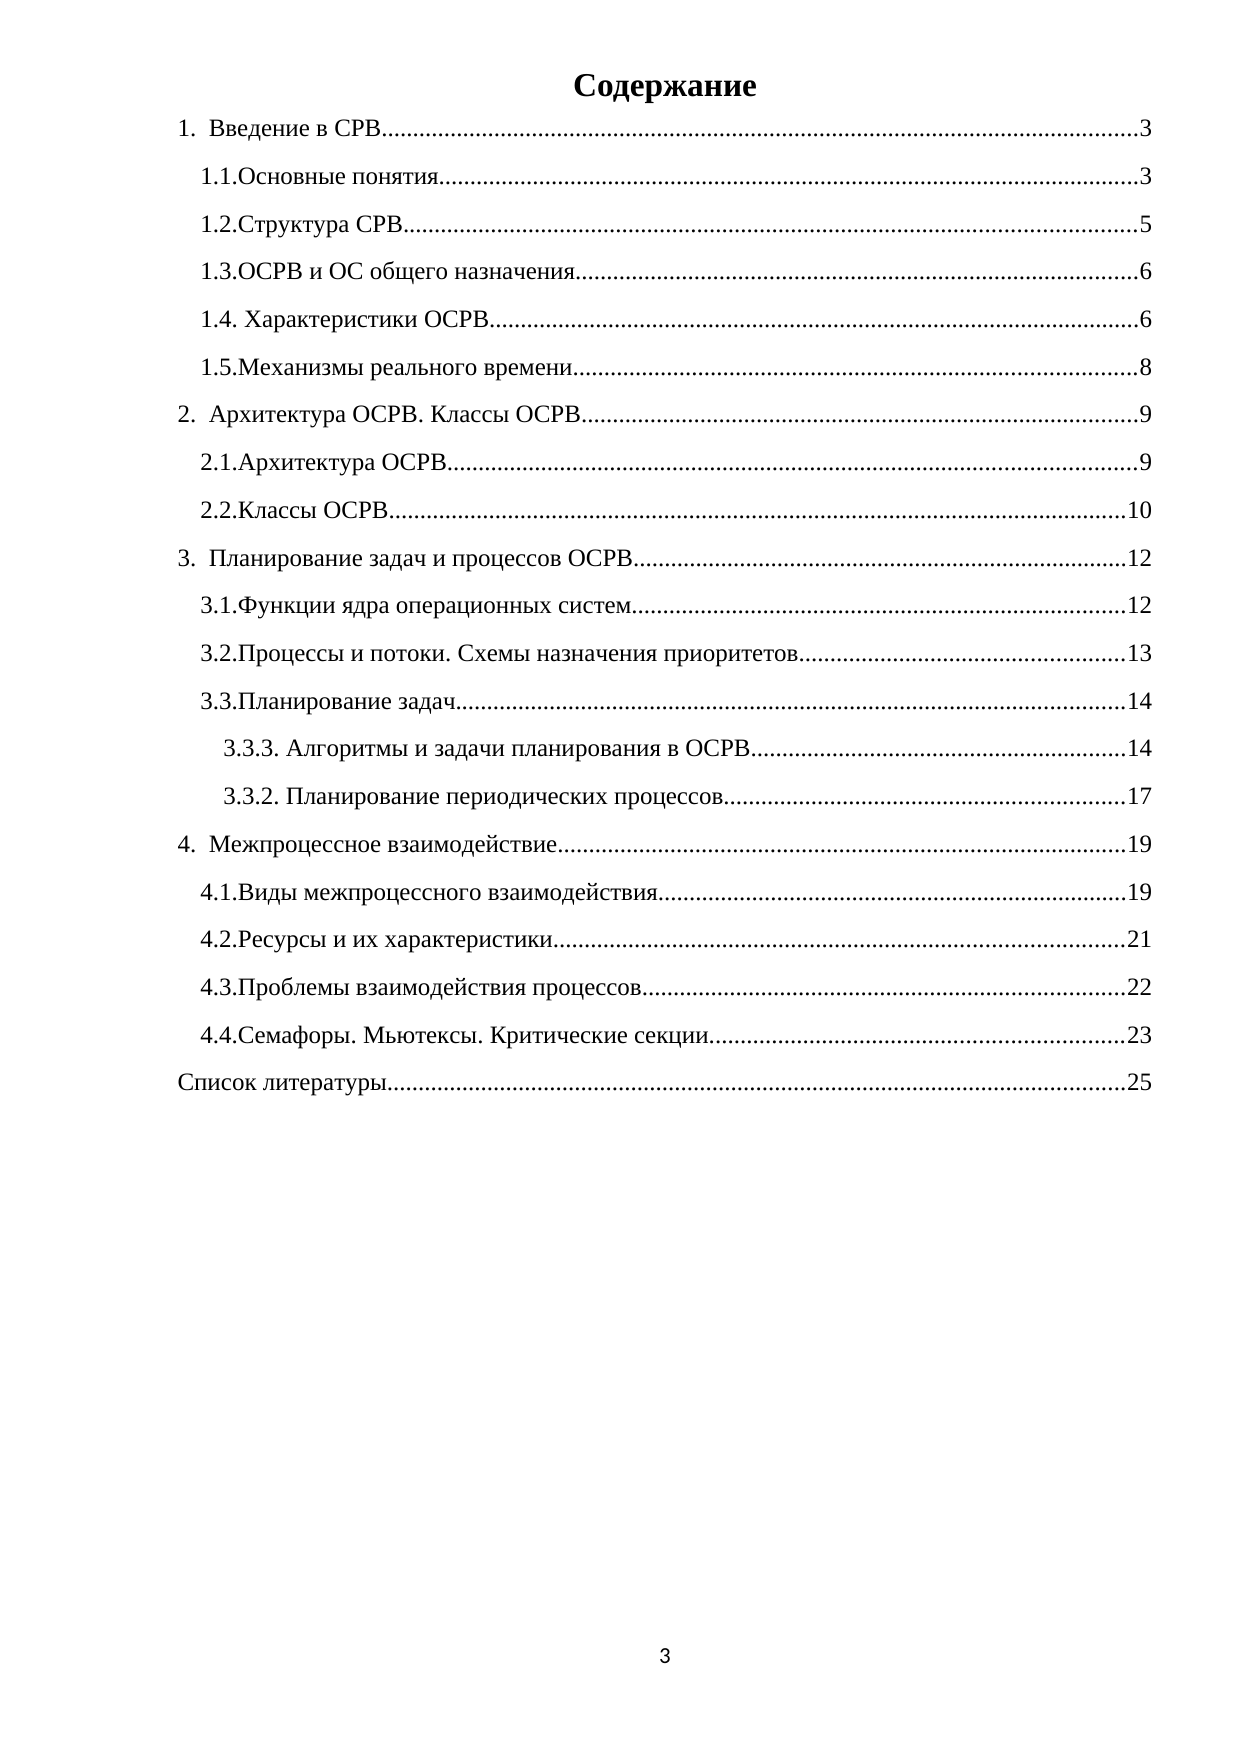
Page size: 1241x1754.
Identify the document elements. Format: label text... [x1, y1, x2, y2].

text 1. Введение в СРВ 3 [177, 113, 1152, 142]
text 2. Архитектура ОСРВ. Классы ОСРВ. 9 [177, 399, 1152, 428]
text Список литературы 25 [177, 1067, 1152, 1096]
subtitle Содержание [177, 66, 1152, 104]
text 4. Межпроцессное взаимодействие. 19 [177, 829, 1152, 858]
text 3.3.3. Алгоритмы и задачи планирования в ОСРВ 14 [223, 733, 1152, 762]
text 3.2.Процессы и потоки. Схемы назначения приоритетов 13 [200, 638, 1152, 667]
text 2.1.Архитектура ОСРВ 9 [200, 447, 1152, 476]
text 4.3.Проблемы взаимодействия процессов 22 [200, 972, 1152, 1001]
text 4.2.Ресурсы и их характеристики 21 [200, 924, 1152, 953]
text 3.3.2. Планирование периодических процессов 17 [223, 781, 1152, 810]
text 1.4. Характеристики ОСРВ 6 [200, 304, 1152, 333]
text 2.2.Классы ОСРВ 10 [200, 495, 1152, 524]
text 1.5.Механизмы реального времени 8 [200, 352, 1152, 381]
text 1.1.Основные понятия 3 [200, 161, 1152, 190]
text 3. Планирование задач и процессов ОСРВ. 12 [177, 543, 1152, 571]
text 3.1.Функции ядра операционных систем. 12 [200, 590, 1152, 619]
text 1.2.Структура СРВ. 5 [200, 209, 1152, 237]
text 3.3.Планирование задач. 14 [200, 686, 1152, 714]
text 1.3.ОСРВ и ОС общего назначения 6 [200, 256, 1152, 285]
text 4.4.Семафоры. Мьютексы. Критические секции. 23 [200, 1020, 1152, 1048]
text 4.1.Виды межпроцессного взаимодействия 19 [200, 877, 1152, 905]
